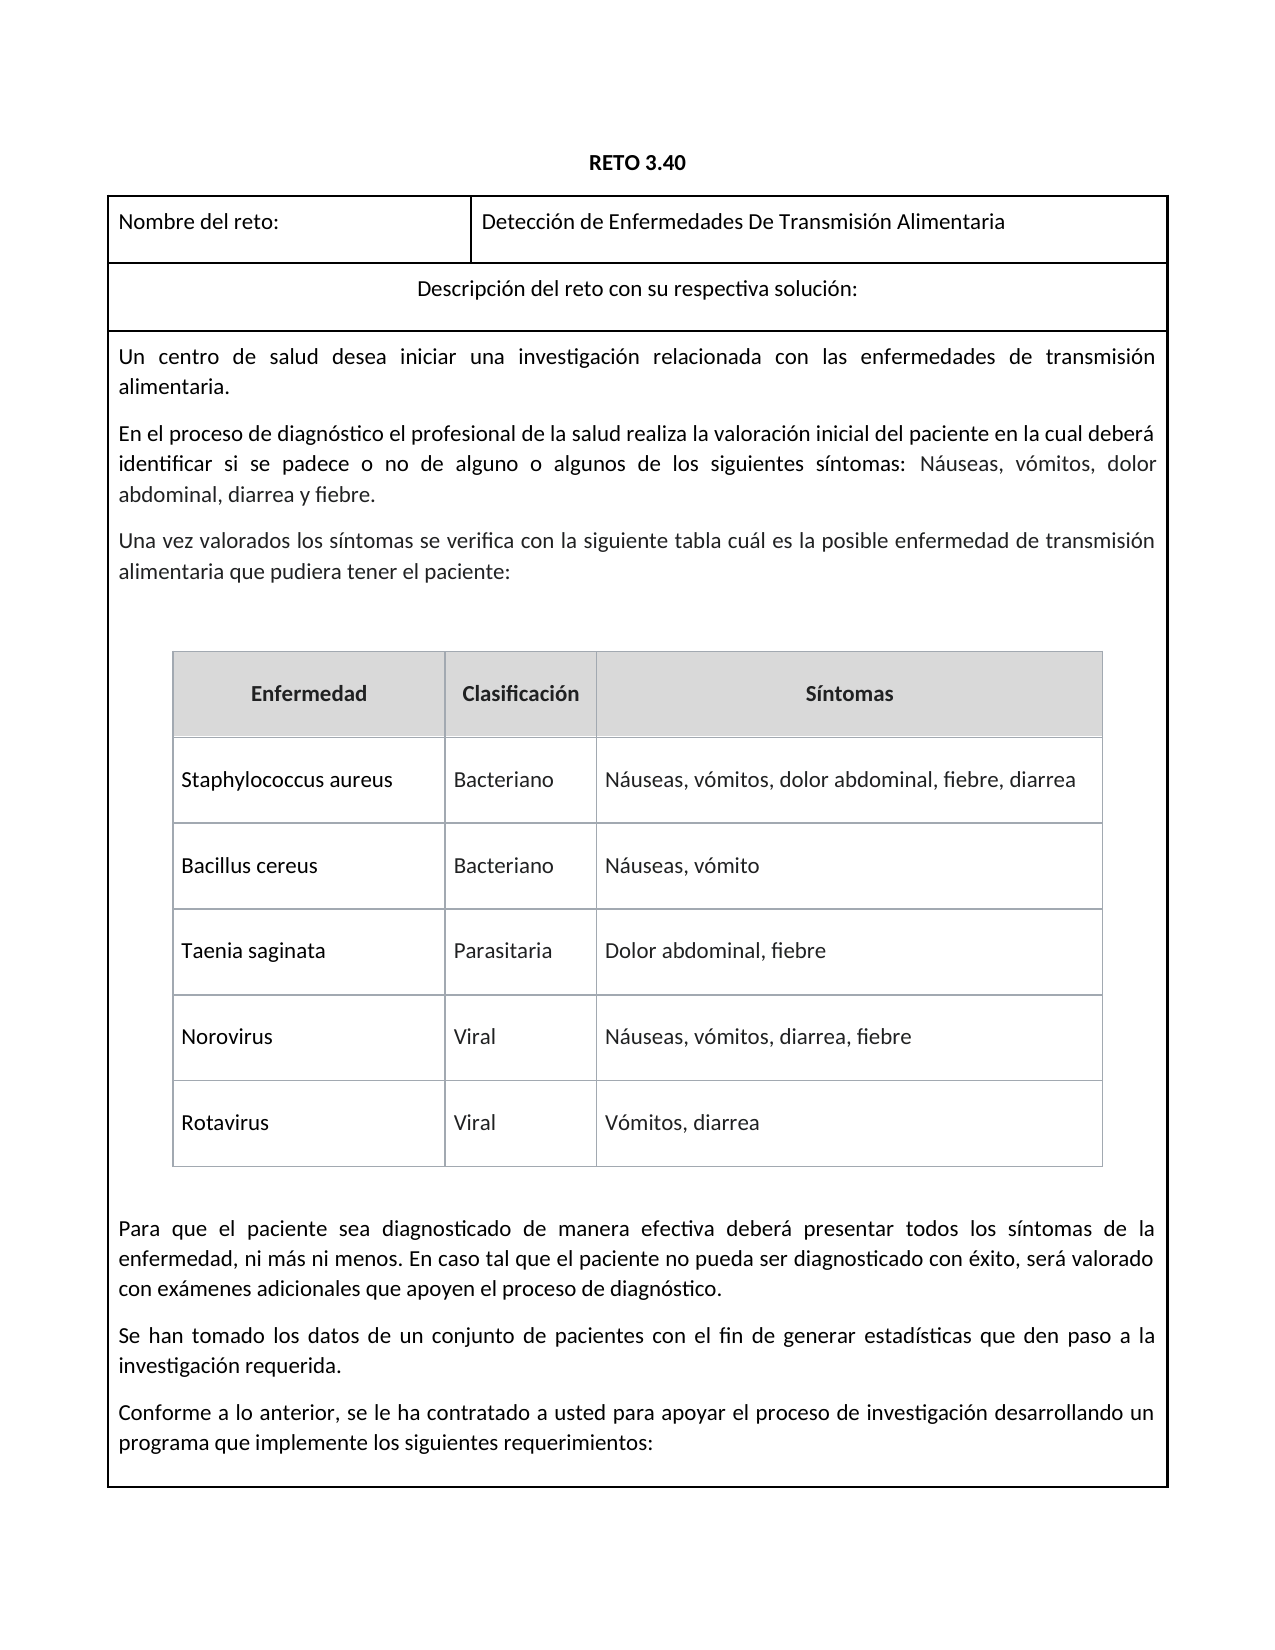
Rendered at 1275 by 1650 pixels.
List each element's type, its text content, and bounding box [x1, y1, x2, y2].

table_cell Descripción del reto con su respectiva solución: [109, 264, 1166, 330]
table_header Detección de Enfermedades De Transmisión Alimentaria [472, 197, 1166, 262]
text RETO 3.40 [177, 148, 1098, 176]
table_header Nombre del reto: [109, 197, 470, 262]
